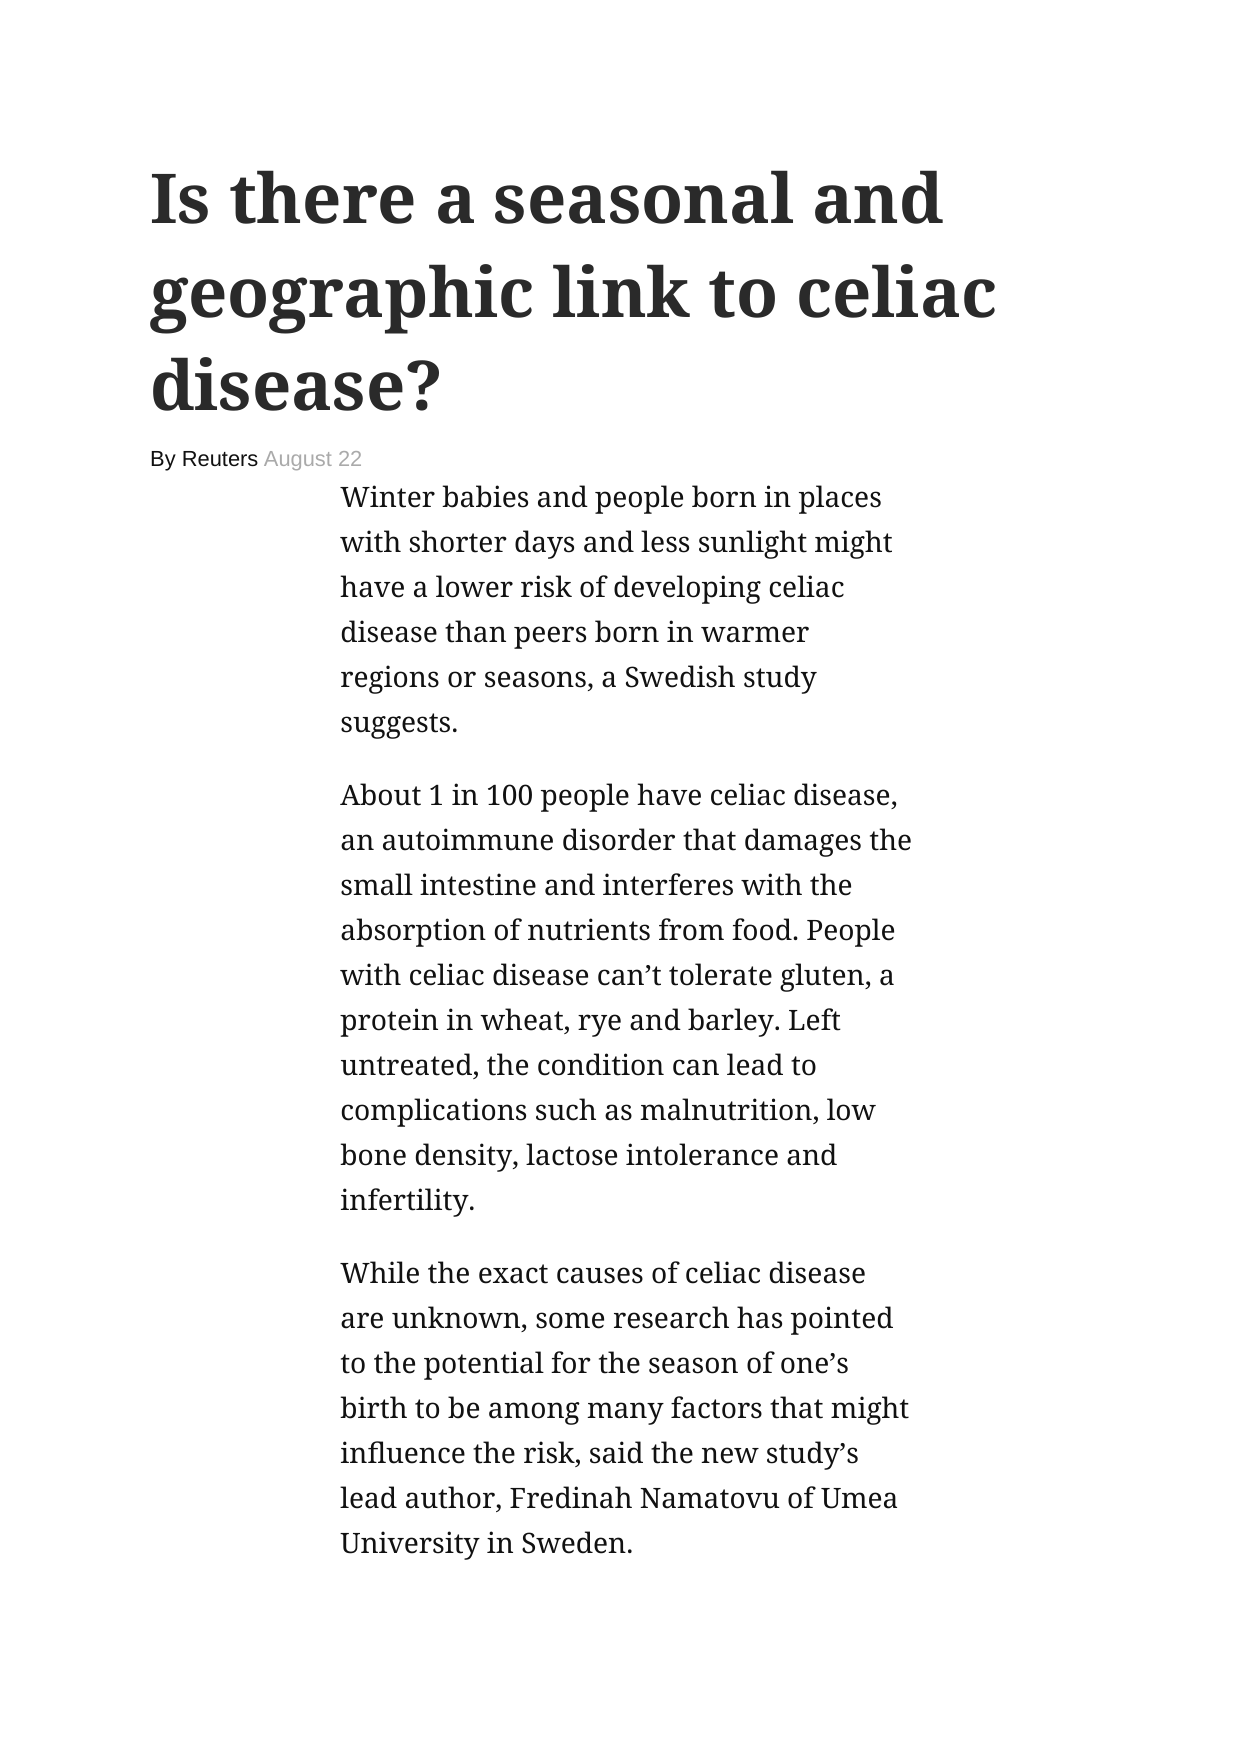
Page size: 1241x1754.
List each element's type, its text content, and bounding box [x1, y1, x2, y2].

text About 1 in 100 people have celiac disease, an autoimmune disorder that damages the small intestine and interferes with the absorption of nutrients from food. People with celiac disease can’t tolerate gluten, a protein in wheat, rye and barley. Left untreated, the condition can lead to complications such as malnutrition, low bone density, lactose intolerance and infertility. [340, 769, 914, 1219]
text By Reuters August 22 [150, 443, 1090, 471]
text While the exact causes of celiac disease are unknown, some research has pointed to the potential for the season of one’s birth to be among many factors that might influence the risk, said the new study’s lead author, Fredinah Namatovu of Umea University in Sweden. [340, 1247, 914, 1562]
text Winter babies and people born in places with shorter days and less sunlight might have a lower risk of developing celiac disease than peers born in warmer regions or seasons, a Swedish study suggests. [340, 471, 914, 741]
text Is there a seasonal and geographic link to celiac disease? [150, 150, 1090, 431]
